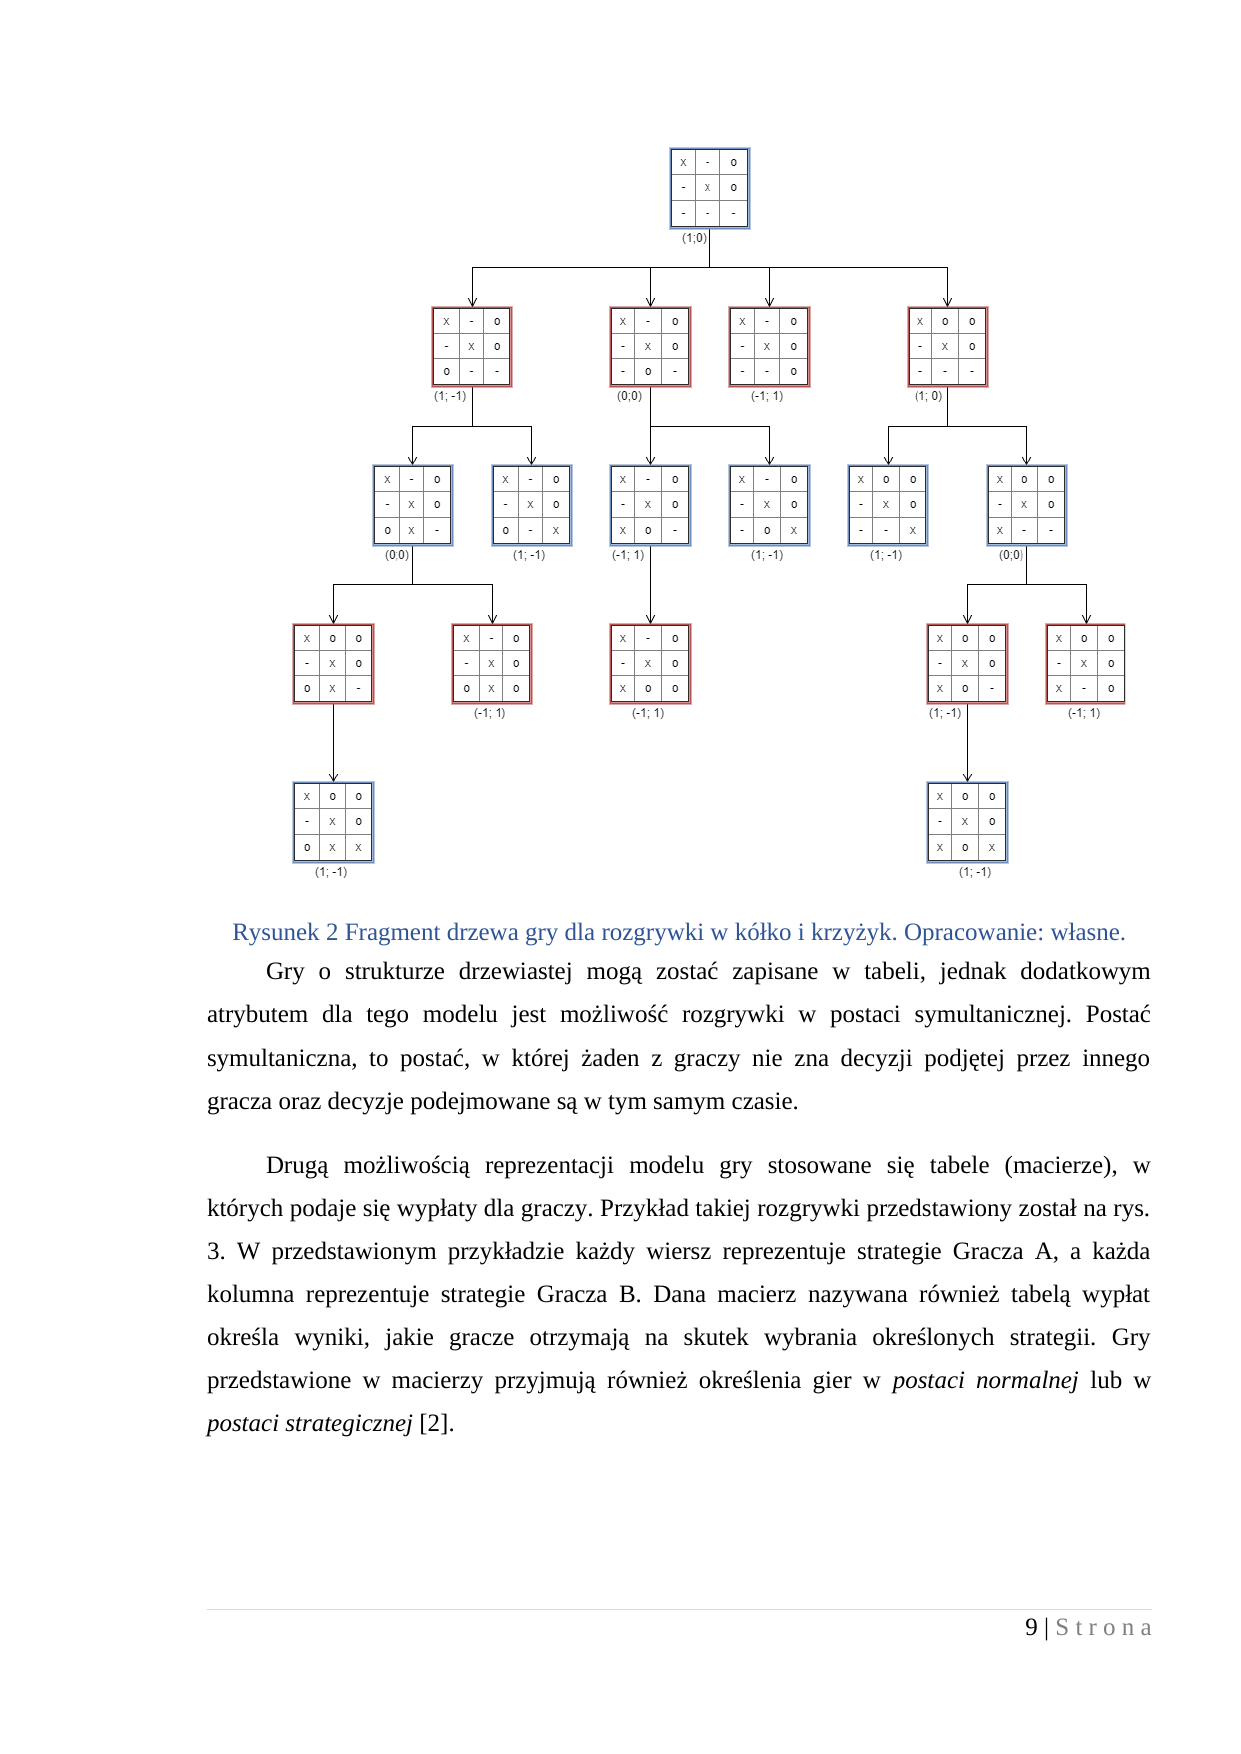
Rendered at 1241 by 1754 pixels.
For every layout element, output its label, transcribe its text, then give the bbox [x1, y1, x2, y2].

text Drugą możliwością reprezentacji modelu gry stosowane się tabele (macierze), w których podaje się wypłaty dla graczy. Przykład takiej rozgrywki przedstawiony został na rys. 3. W przedstawionym przykładzie każdy wiersz reprezentuje strategie Gracza A, a każda kolumna reprezentuje strategie Gracza B. Dana macierz nazywana również tabelą wypłat określa wyniki, jakie gracze otrzymają na skutek wybrania określonych strategii. Gry przedstawione w macierzy przyjmują również określenia gier w postaci normalnej lub w postaci strategicznej . [207, 1150, 1152, 1437]
text Rysunek 2 Fragment drzewa gry dla rozgrywki w kółko i krzyżyk. Opracowanie: własne. [207, 917, 1152, 946]
text Gry o strukturze drzewiastej mogą zostać zapisane w tabeli, jednak dodatkowym atrybutem dla tego modelu jest możliwość rozgrywki w postaci symultanicznej. Postać symultaniczna, to postać, w której żaden z graczy nie zna decyzji podjętej przez innego gracza oraz decyzje podejmowane są w tym samym czasie. [207, 956, 1152, 1114]
picture [292, 147, 1126, 882]
